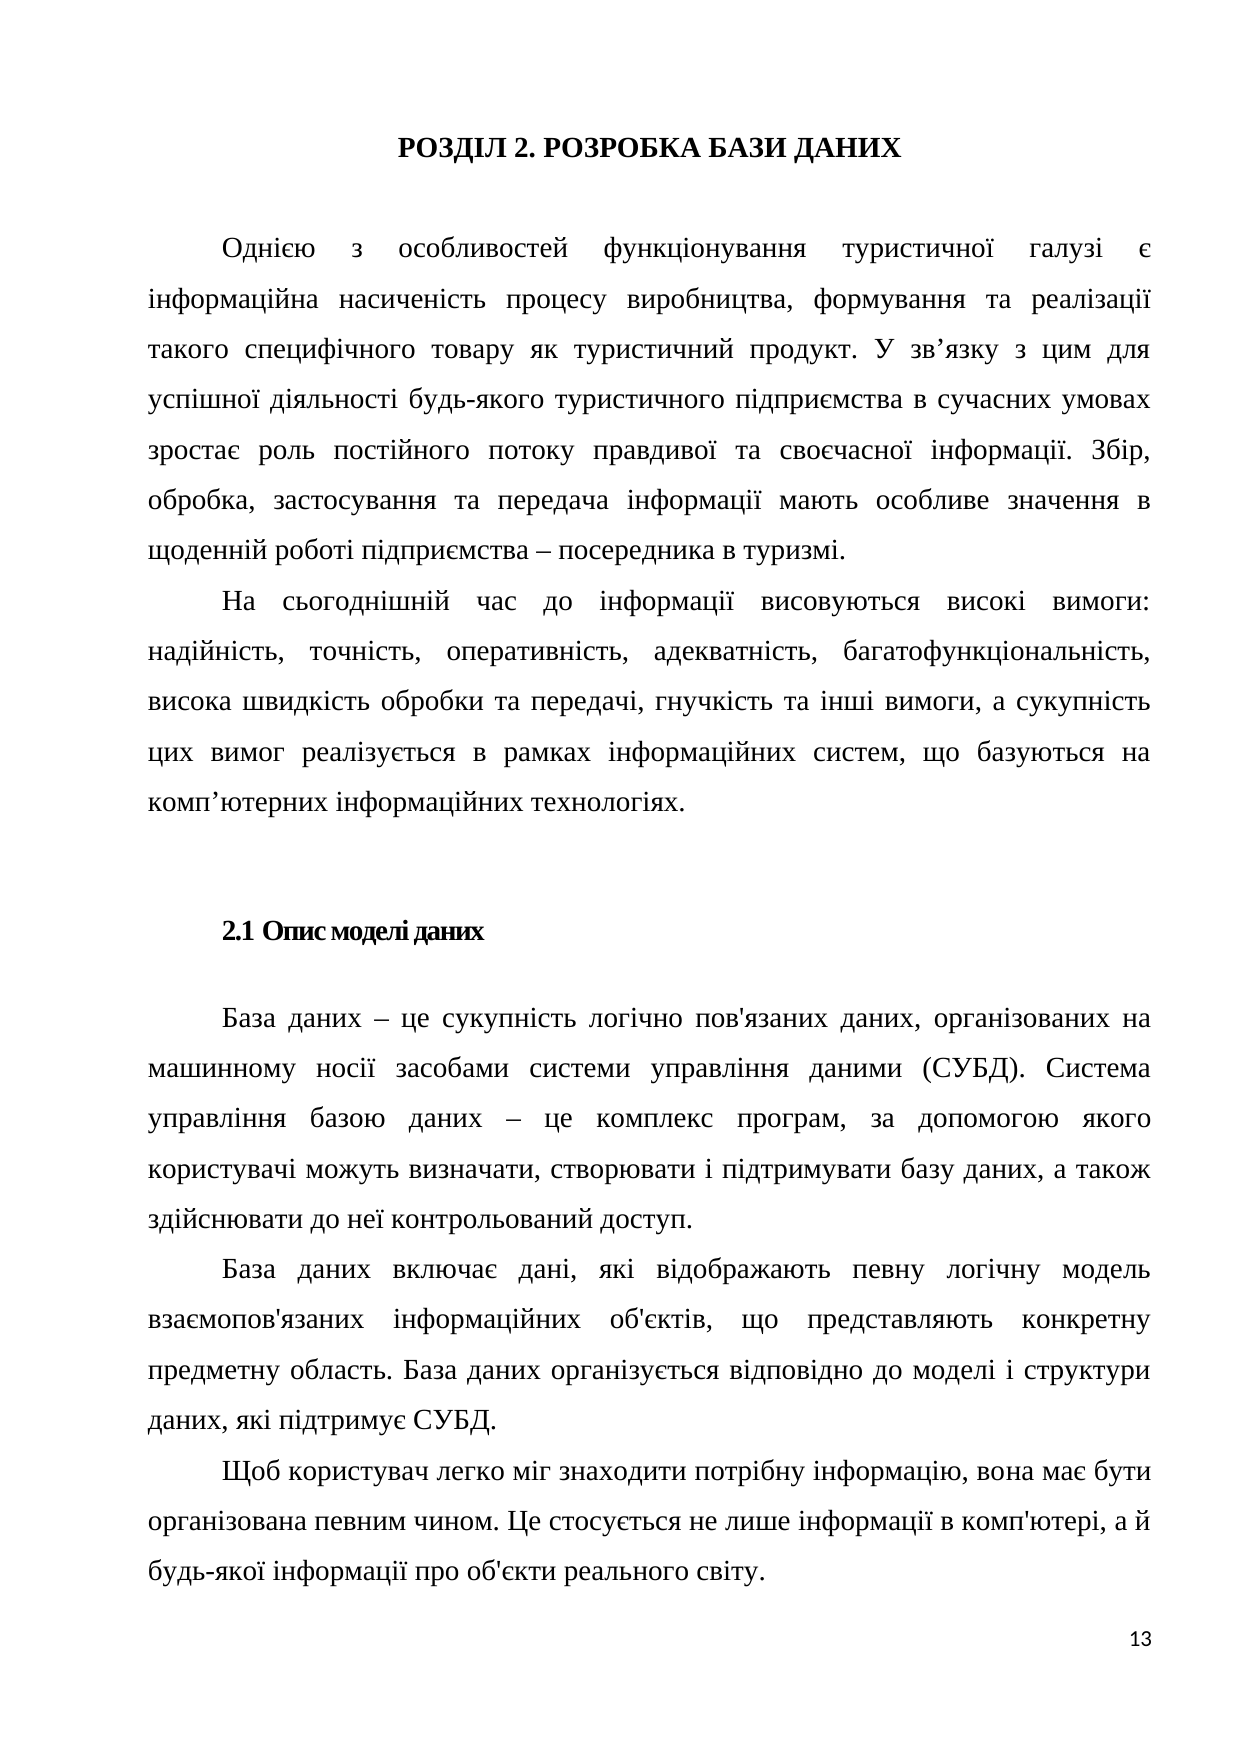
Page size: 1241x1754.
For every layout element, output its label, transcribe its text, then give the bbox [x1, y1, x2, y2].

text База даних включає дані, які відображають певну логічну модель взаємопов'язаних інформаційних об'єктів, що представляють конкретну предметну область. База даних організується відповідно до моделі і структури даних, які підтримує СУБД. [148, 1251, 1152, 1436]
text На сьогоднішній час до інформації висовуються високі вимоги: надійність, точність, оперативність, адекватність, багатофункціональність, висока швидкість обробки та передачі, гнучкість та інші вимоги, а сукупність цих вимог реалізується в рамках інформаційних систем, що базуються на комп’ютерних інформаційних технологіях. [148, 583, 1152, 817]
text Щоб користувач легко міг знаходити потрібну інформацію, вона має бути організована певним чином. Це стосується не лише інформації в комп'ютері, а й будь-якої інформації про об'єкти реального світу. [148, 1453, 1152, 1503]
text РОЗДІЛ 2. РОЗРОБКА БАЗИ ДАНИХ [148, 130, 1152, 163]
text Щоб користувач легко міг знаходити потрібну інформацію, вона має бути організована певним чином. Це стосується не лише інформації в комп'ютері, а й будь-якої інформації про об'єкти реального світу. [148, 1536, 1152, 1587]
text Однією з особливостей функціонування туристичної галузі є інформаційна насиченість процесу виробництва, формування та реалізації такого специфічного товару як туристичний продукт. У зв’язку з цим для успішної діяльності будь-якого туристичного підприємства в сучасних умовах зростає роль постійного потоку правдивої та своєчасної інформації. Збір, обробка, застосування та передача інформації мають особливе значення в щоденній роботі підприємства – посередника в туризмі. [148, 231, 1152, 566]
subtitle Опис моделі даних [222, 891, 1152, 947]
text База даних – це сукупність логічно пов'язаних даних, організованих на машинному носії засобами системи управління даними (СУБД). Система управління базою даних – це комплекс програм, за допомогою якого користувачі можуть визначати, створювати і підтримувати базу даних, а також здійснювати до неї контрольований доступ. [148, 1000, 1152, 1234]
